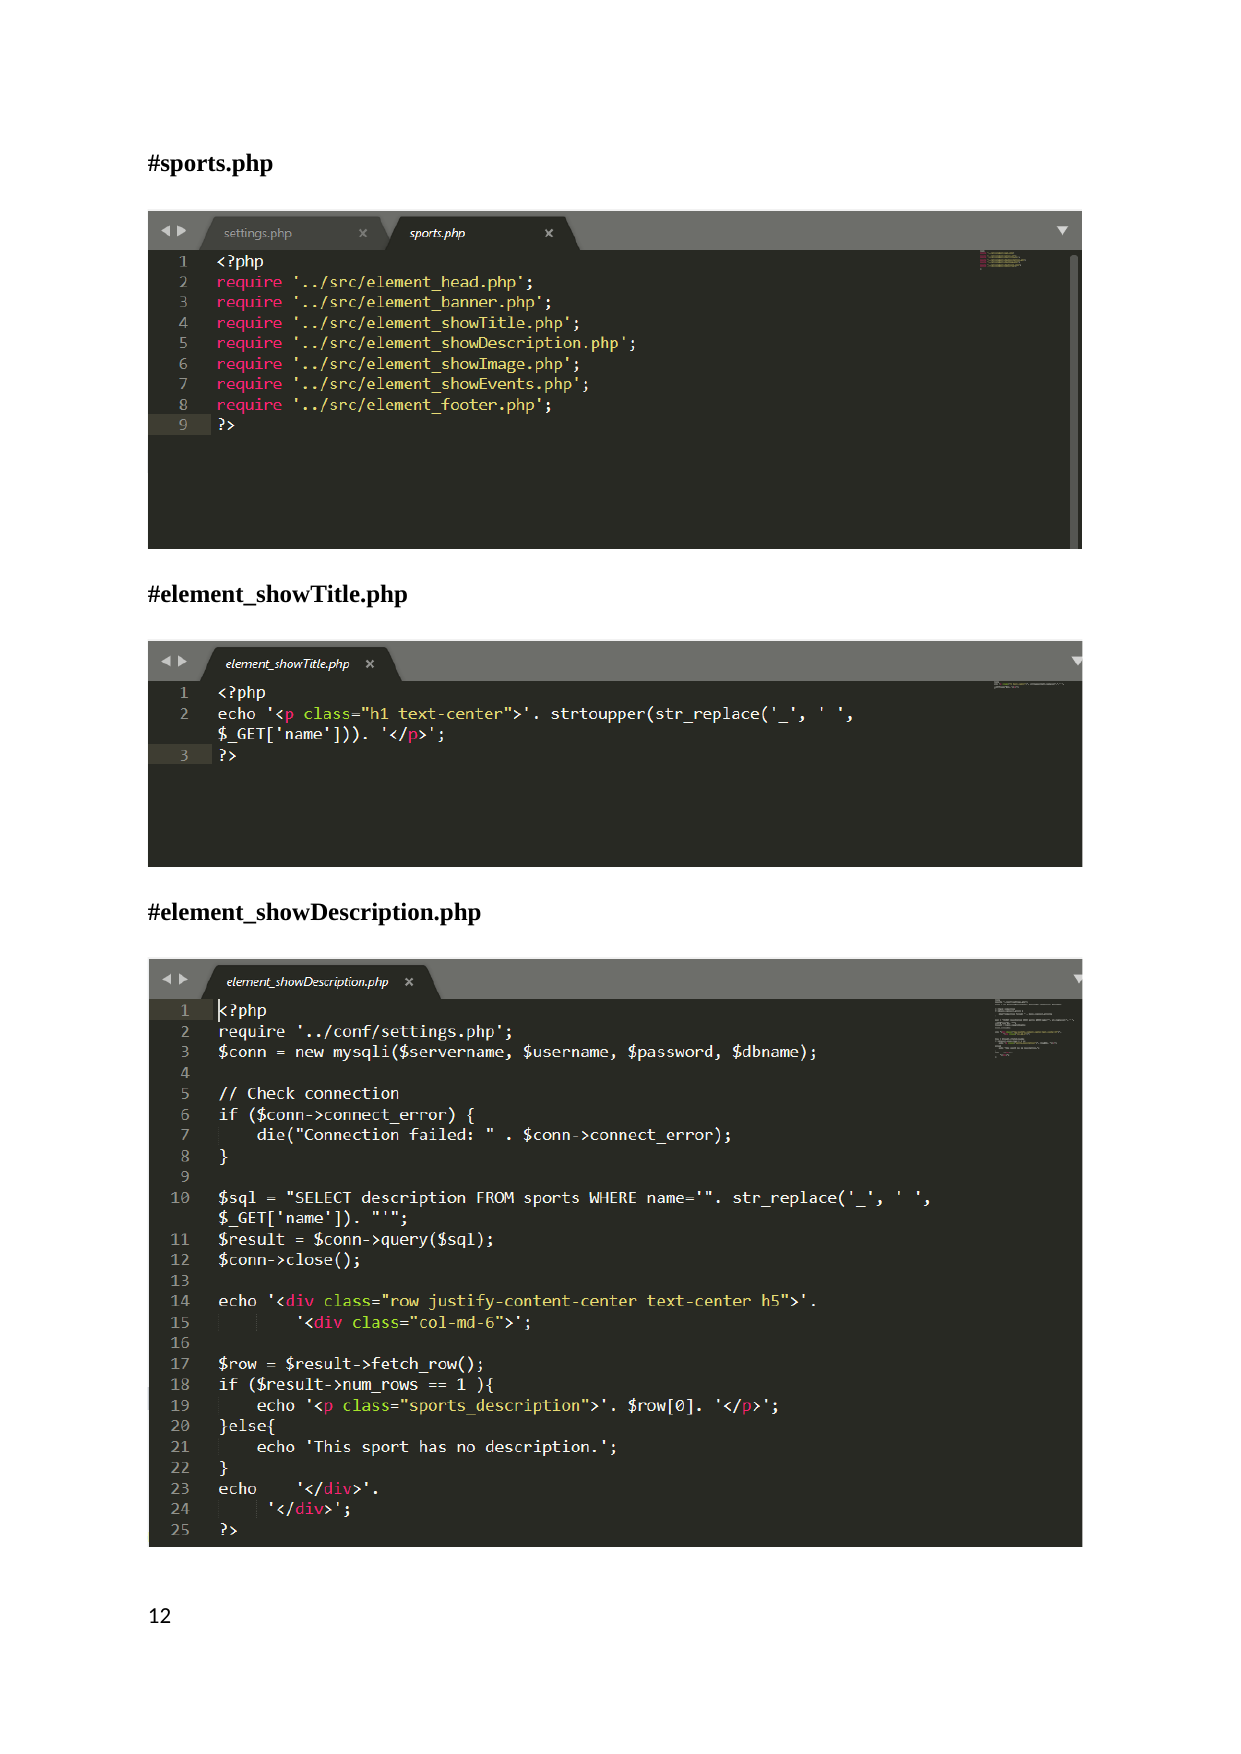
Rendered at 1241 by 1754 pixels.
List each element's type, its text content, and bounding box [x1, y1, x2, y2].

text #element_showTitle.php [148, 579, 1092, 608]
picture [147, 956, 1083, 1547]
picture [147, 639, 1083, 867]
text #sports.php [148, 148, 1092, 176]
picture [147, 207, 1082, 549]
text #element_showDescription.php [148, 897, 1092, 926]
